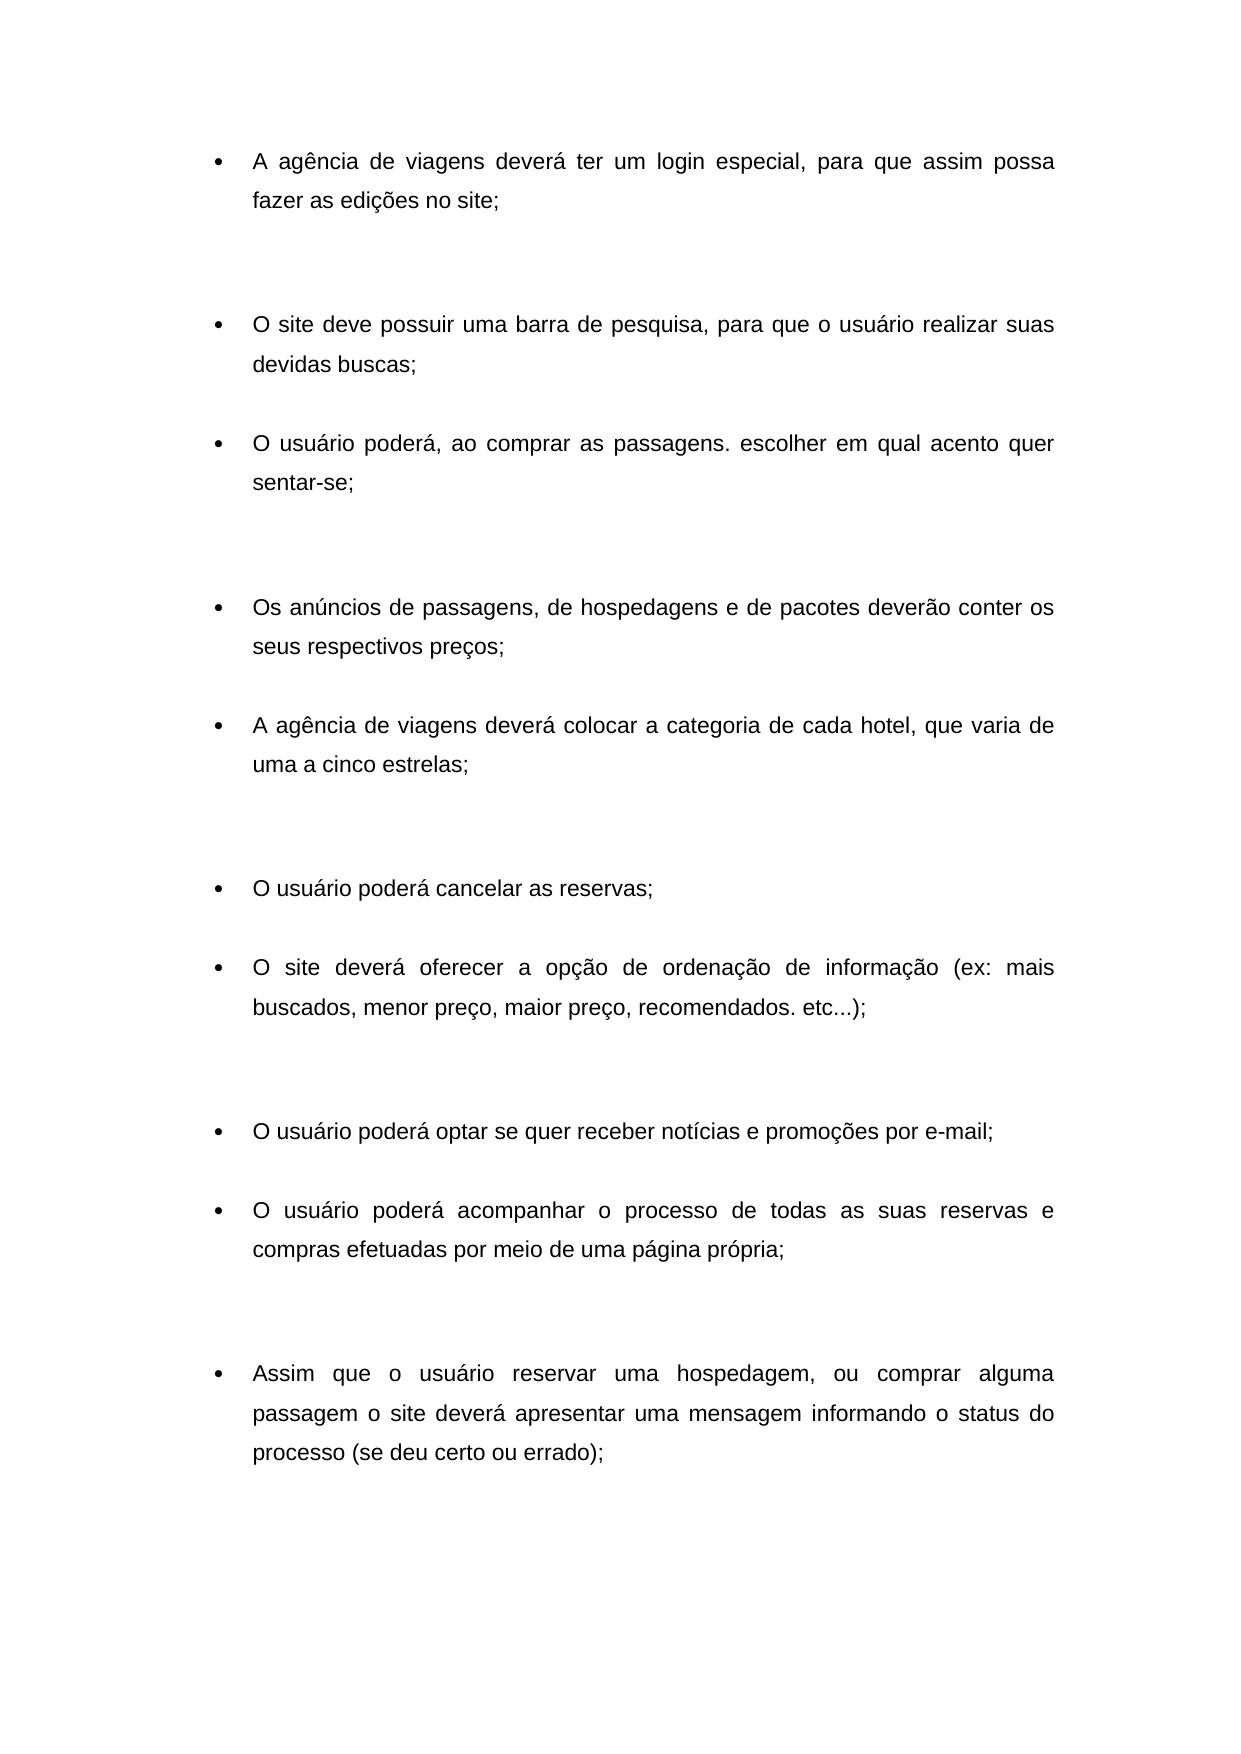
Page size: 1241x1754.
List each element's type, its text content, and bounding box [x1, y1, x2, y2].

list A agência de viagens deverá colocar a categoria de cada hotel, que varia de uma a cinco estrelas; [215, 712, 1055, 778]
list Os anúncios de passagens, de hospedagens e de pacotes deverão conter os seus respectivos preços; [215, 593, 1055, 659]
list O usuário poderá, ao comprar as passagens. escolher em qual acento quer sentar-se; [215, 430, 1055, 496]
list O usuário poderá cancelar as reservas; [215, 875, 1055, 902]
list O site deve possuir uma barra de pesquisa, para que o usuário realizar suas devidas buscas; [215, 311, 1055, 377]
list A agência de viagens deverá ter um login especial, para que assim possa fazer as edições no site; [215, 148, 1055, 214]
list O usuário poderá acompanhar o processo de todas as suas reservas e compras efetuadas por meio de uma página própria; [215, 1197, 1055, 1263]
list Assim que o usuário reservar uma hospedagem, ou comprar alguma passagem o site deverá apresentar uma mensagem informando o status do processo (se deu certo ou errado); [215, 1360, 1055, 1466]
list O site deverá oferecer a opção de ordenação de informação (ex: mais buscados, menor preço, maior preço, recomendados. etc...); [215, 954, 1055, 1020]
list O usuário poderá optar se quer receber notícias e promoções por e-mail; [215, 1118, 1055, 1144]
